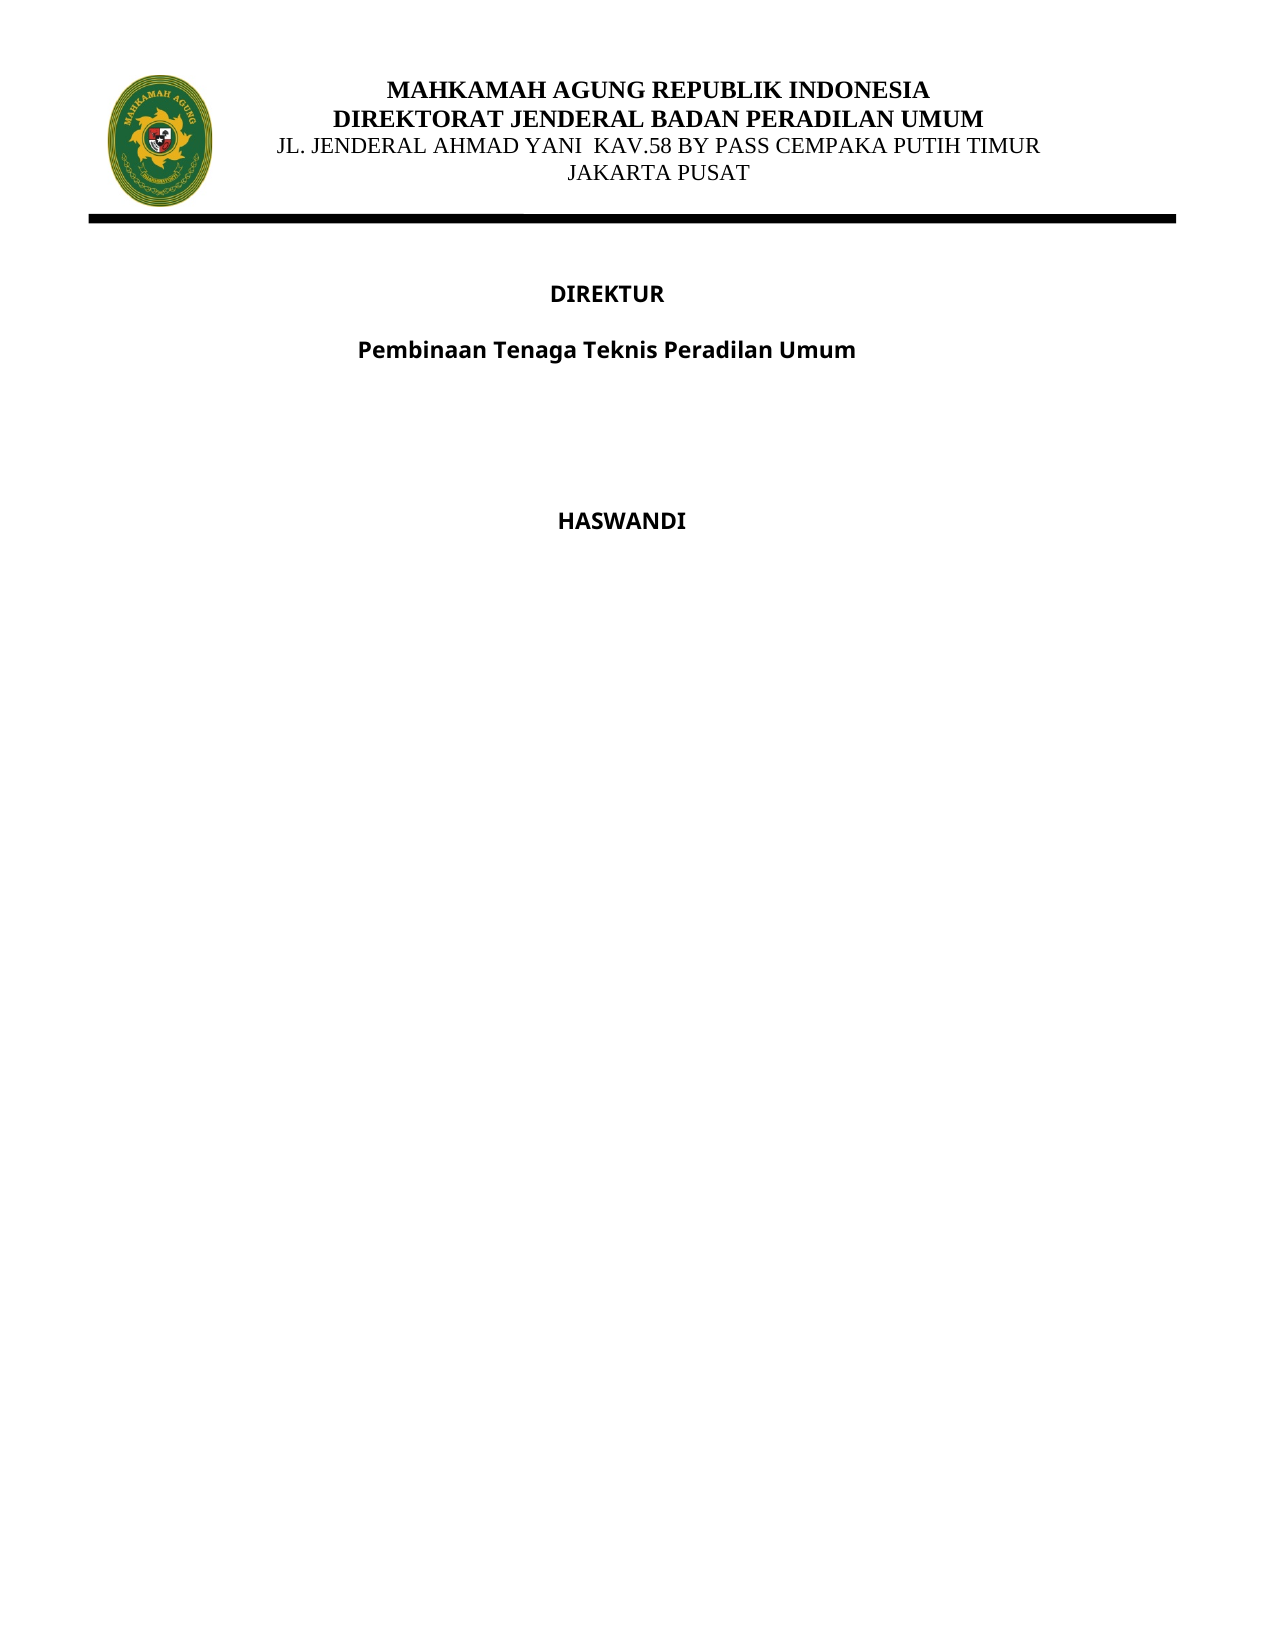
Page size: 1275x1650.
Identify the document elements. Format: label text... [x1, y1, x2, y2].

text HASWANDI [118, 505, 1125, 536]
text Pembinaan Tenaga Teknis Peradilan Umum [89, 334, 1125, 366]
text DIREKTUR [89, 278, 1125, 309]
picture [107, 75, 213, 207]
